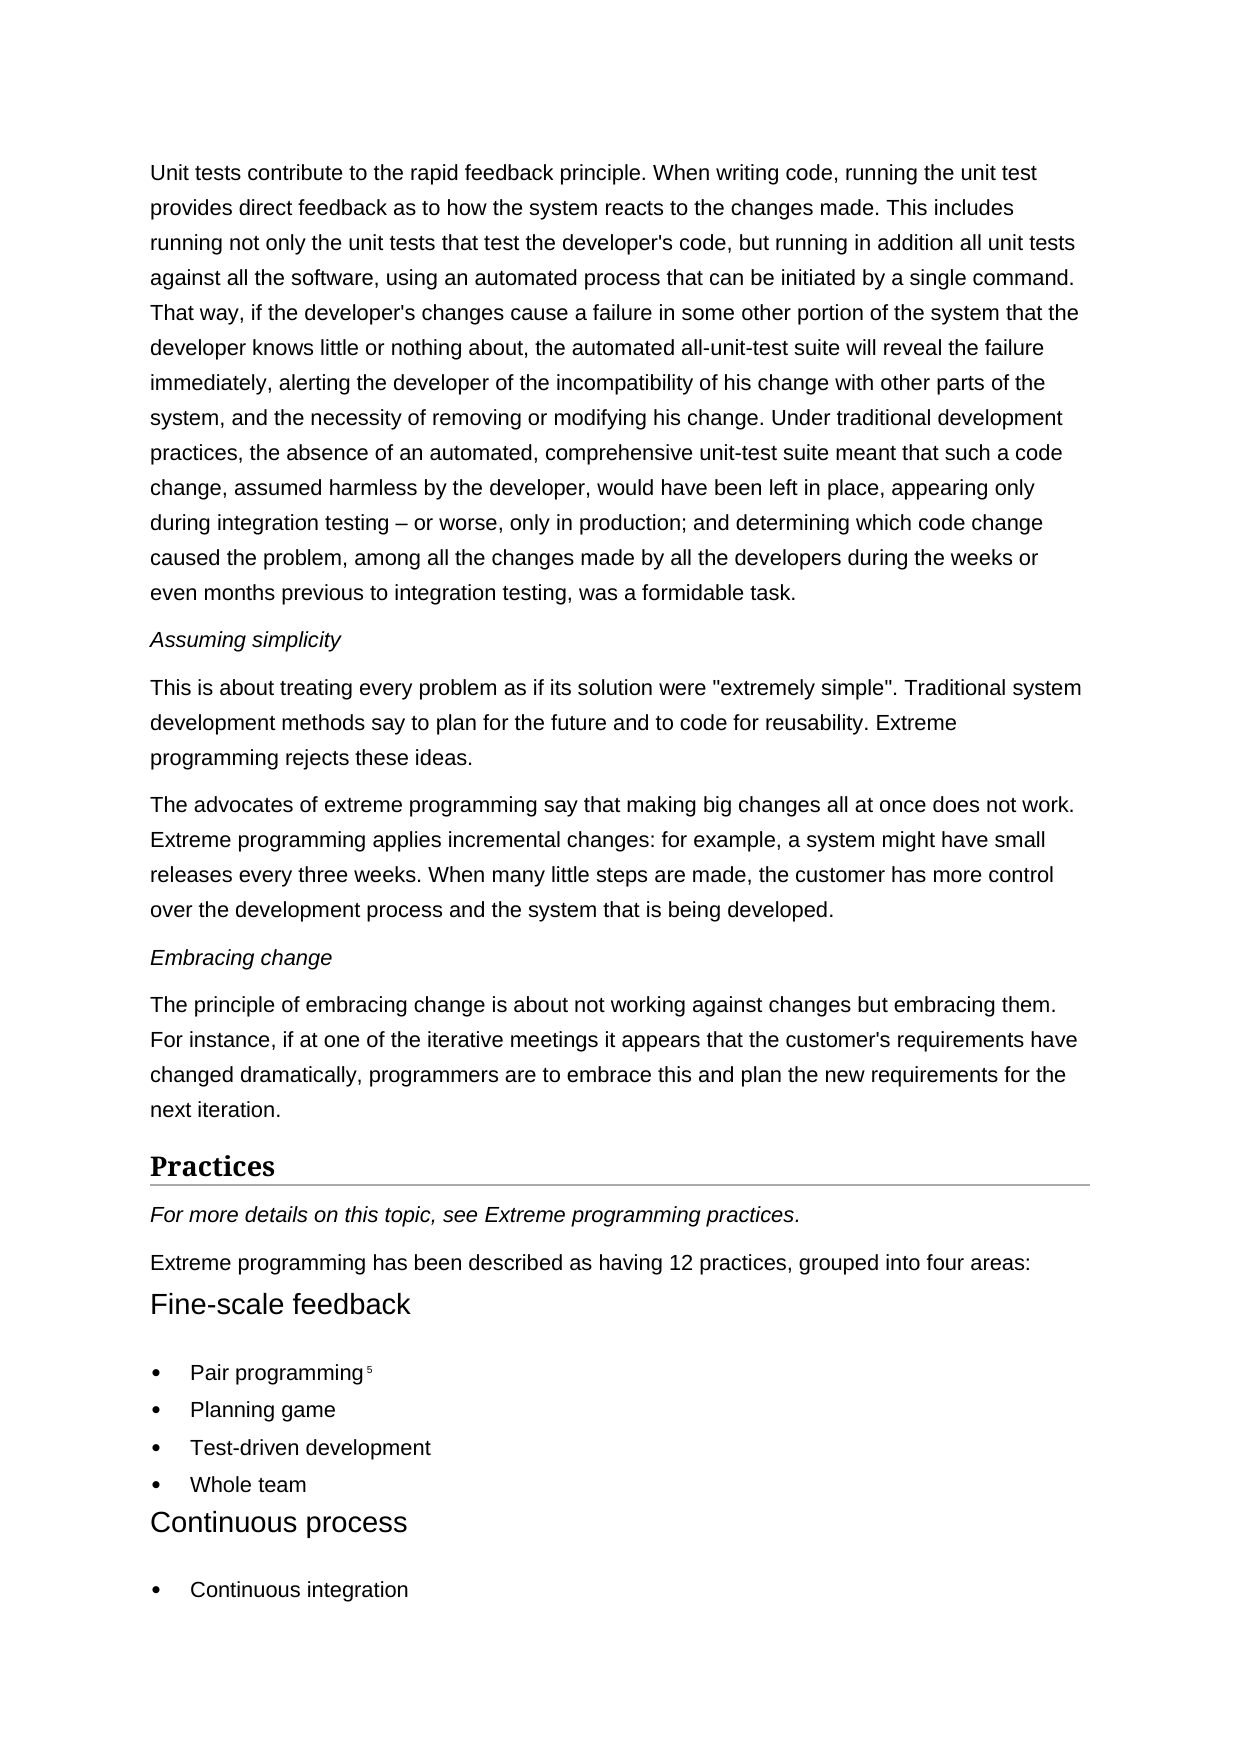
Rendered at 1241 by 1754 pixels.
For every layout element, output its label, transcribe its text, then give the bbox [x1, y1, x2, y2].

subtitle Embracing change [150, 935, 1090, 970]
list Pair programming 5 [152, 1350, 1090, 1385]
text The principle of embracing change is about not working against changes but embracing them. For instance, if at one of the iterative meetings it appears that the customer's requirements have changed dramatically, programmers are to embrace this and plan the new requirements for the next iteration. [150, 982, 1090, 1122]
list Continuous integration [152, 1568, 1090, 1603]
subtitle Practices [150, 1147, 1090, 1184]
text Extreme programming has been described as having 12 practices, grouped into four areas: [150, 1240, 1090, 1275]
list Test-driven development [152, 1425, 1090, 1460]
text This is about treating every problem as if its solution were "extremely simple". Traditional system development methods say to plan for the future and to code for reusability. Extreme programming rejects these ideas. [150, 665, 1090, 770]
text The advocates of extreme programming say that making big changes all at once does not work. Extreme programming applies incremental changes: for example, a system might have small releases every three weeks. When many little steps are made, the customer has more control over the development process and the system that is being developed. [150, 782, 1090, 922]
subtitle Continuous process [150, 1505, 1090, 1538]
list Planning game [152, 1387, 1090, 1422]
subtitle Fine-scale feedback [150, 1287, 1090, 1321]
list Whole team [152, 1462, 1090, 1497]
text Unit tests contribute to the rapid feedback principle. When writing code, running the unit test provides direct feedback as to how the system reacts to the changes made. This includes running not only the unit tests that test the developer's code, but running in addition all unit tests against all the software, using an automated process that can be initiated by a single command. That way, if the developer's changes cause a failure in some other portion of the system that the developer knows little or nothing about, the automated all-unit-test suite will reveal the failure immediately, alerting the developer of the incompatibility of his change with other parts of the system, and the necessity of removing or modifying his change. Under traditional development practices, the absence of an automated, comprehensive unit-test suite meant that such a code change, assumed harmless by the developer, would have been left in place, appearing only during integration testing – or worse, only in production; and determining which code change caused the problem, among all the changes made by all the developers during the weeks or even months previous to integration testing, was a formidable task. [150, 150, 1090, 605]
subtitle Assuming simplicity [150, 617, 1090, 652]
text For more details on this topic, see Extreme programming practices. [150, 1192, 1090, 1227]
